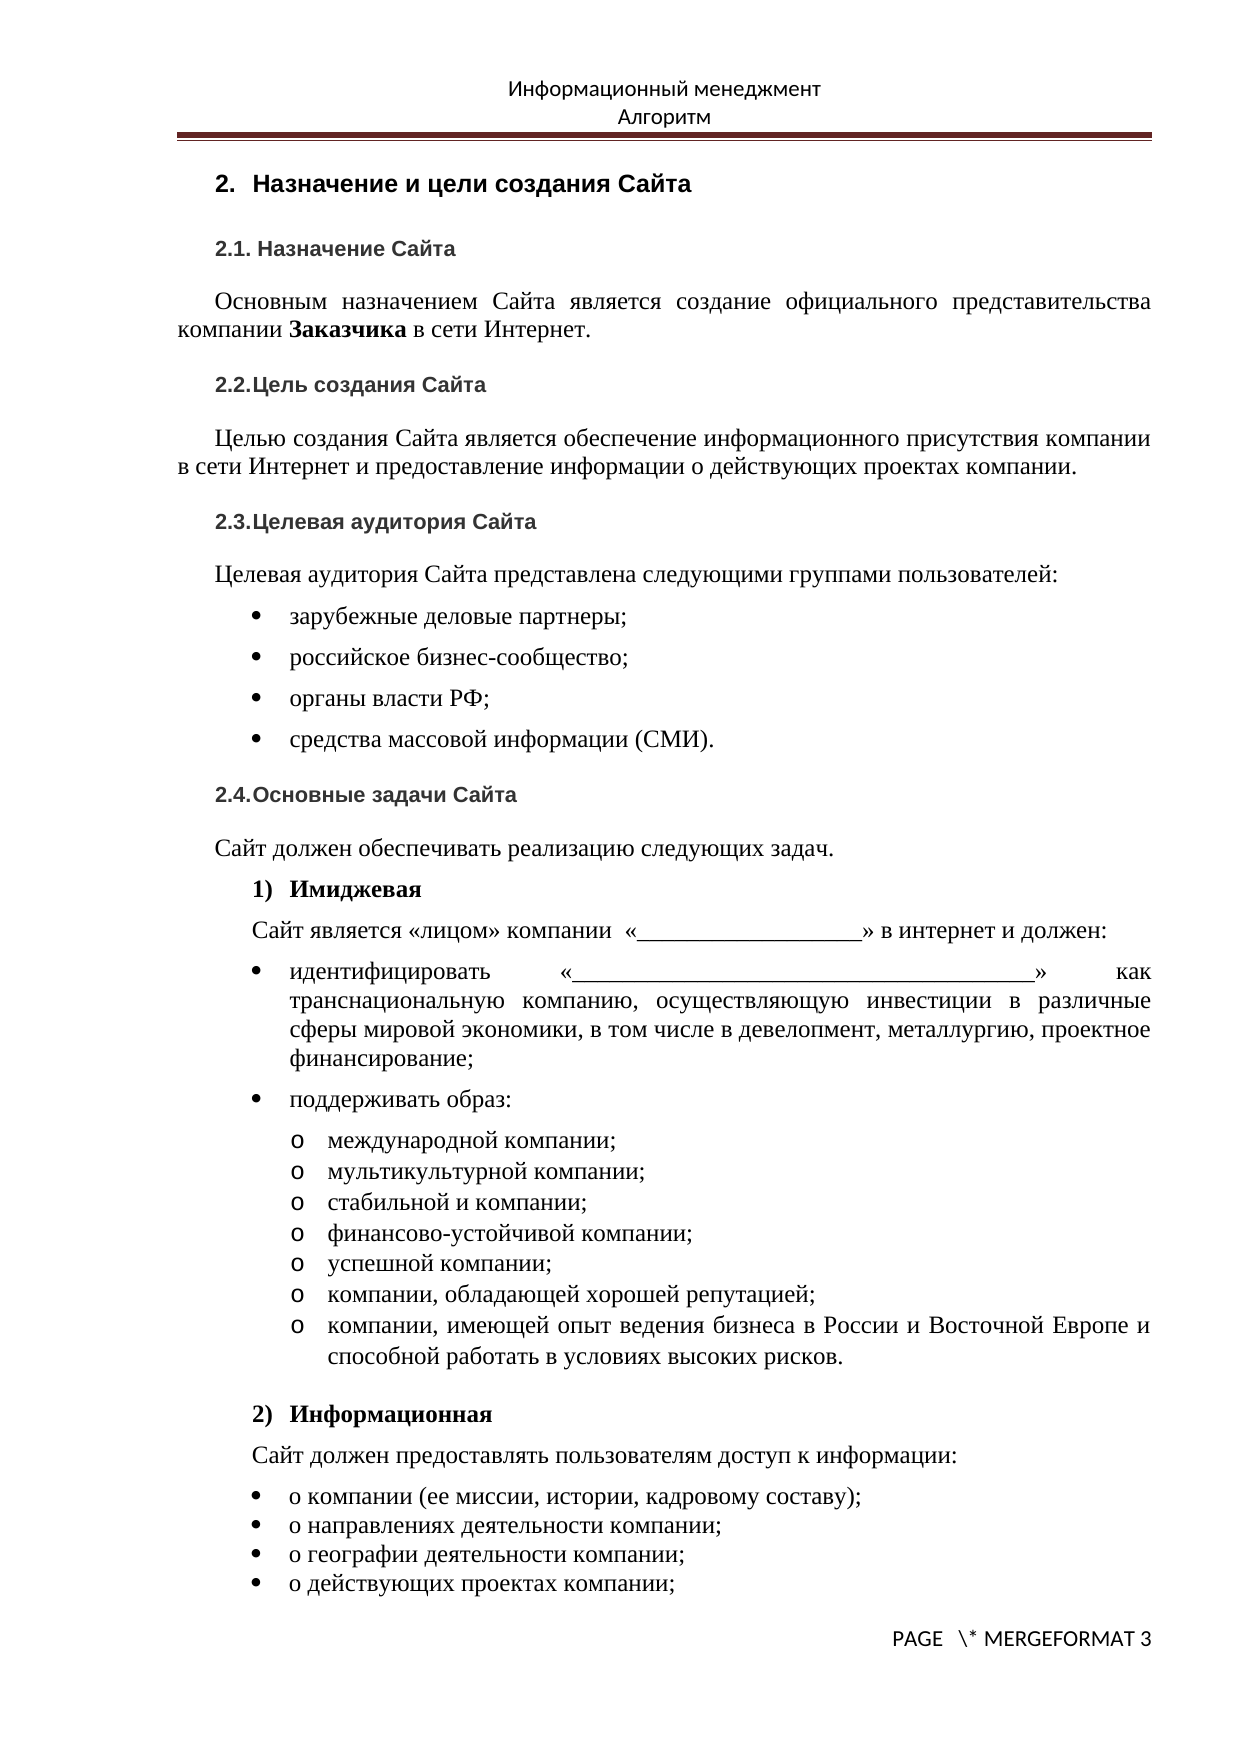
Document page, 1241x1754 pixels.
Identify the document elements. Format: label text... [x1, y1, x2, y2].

list международной компании; [290, 1125, 1152, 1156]
text Целевая аудитория Сайта представлена следующими группами пользователей: [177, 559, 1152, 588]
list компании, обладающей хорошей репутацией; [290, 1279, 1152, 1310]
list мультикультурной компании; [290, 1156, 1152, 1187]
list поддерживать образ: [252, 1084, 1152, 1113]
list о компании (ее миссии, истории, кадровому составу); [252, 1481, 1152, 1510]
subtitle 2.1. Назначение Сайта [215, 236, 1152, 261]
text Сайт должен обеспечивать реализацию следующих задач. [177, 833, 1152, 861]
subtitle Назначение и цели создания Сайта [215, 169, 1152, 198]
list финансово-устойчивой компании; [290, 1218, 1152, 1248]
list о географии деятельности компании; [252, 1539, 1152, 1568]
list средства массовой информации (СМИ). [252, 724, 1152, 753]
text Сайт является «лицом» компании «__________________» в интернет и должен: [214, 915, 1152, 944]
list успешной компании; [290, 1248, 1152, 1279]
list стабильной и компании; [290, 1187, 1152, 1218]
text Сайт должен предоставлять пользователям доступ к информации: [214, 1440, 1152, 1469]
list Имиджевая [252, 874, 1152, 903]
list компании, имеющей опыт ведения бизнеса в России и Восточной Европе и способной работать в условиях высоких рисков. [290, 1310, 1152, 1370]
list Информационная [252, 1399, 1152, 1428]
list российское бизнес-сообщество; [252, 642, 1152, 671]
subtitle Целевая аудитория Сайта [215, 509, 1152, 534]
subtitle Цель создания Сайта [215, 372, 1152, 398]
subtitle Основные задачи Сайта [215, 782, 1152, 808]
list идентифицировать «_____________________________________» как транснациональную компанию, осуществляющую инвестиции в различные сферы мировой экономики, в том числе в девелопмент, металлургию, проектное финансирование; [252, 956, 1152, 1071]
list о действующих проектах компании; [252, 1568, 1152, 1596]
list о направлениях деятельности компании; [252, 1510, 1152, 1539]
text Целью создания Сайта является обеспечение информационного присутствия компании в сети Интернет и предоставление информации о действующих проектах компании. [177, 423, 1152, 480]
text Основным назначением Сайта является создание официального представительства компании Заказчика в сети Интернет. [177, 286, 1152, 343]
list органы власти РФ; [252, 683, 1152, 712]
list зарубежные деловые партнеры; [252, 601, 1152, 629]
